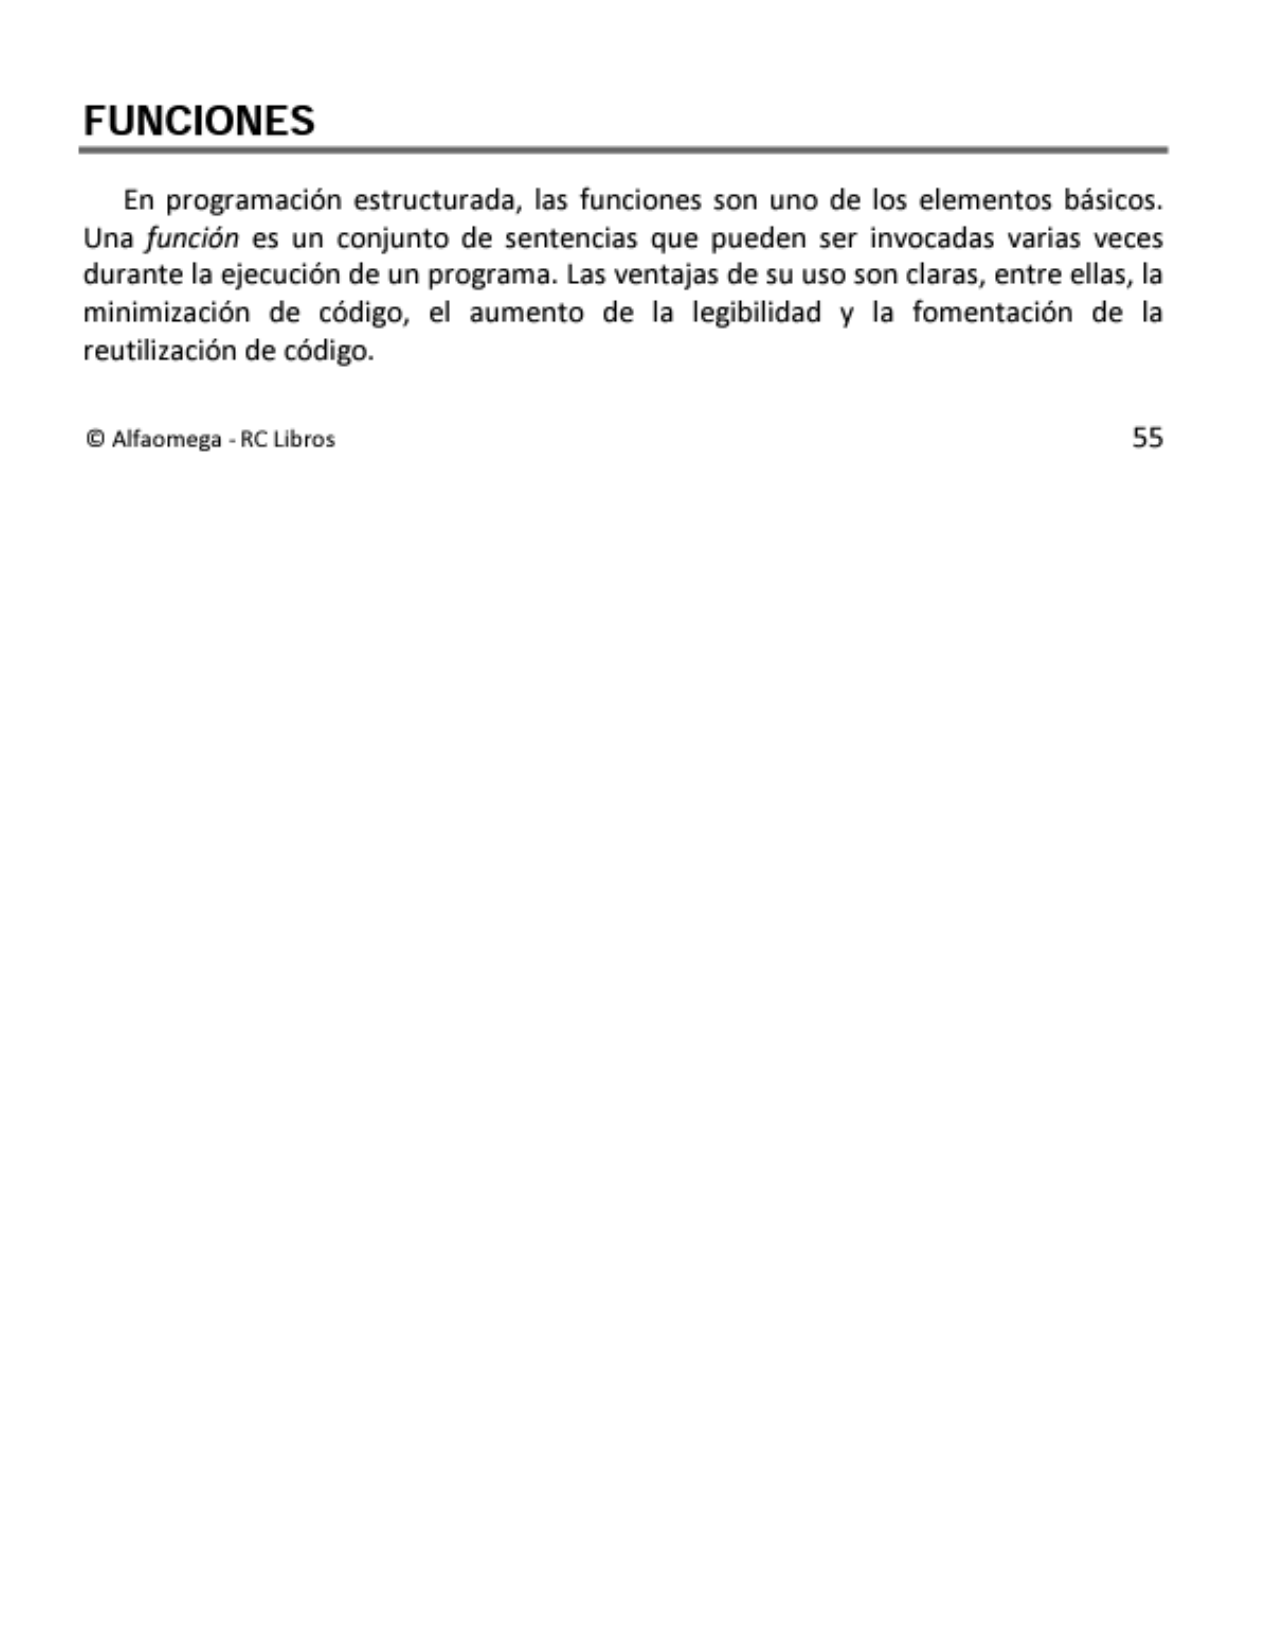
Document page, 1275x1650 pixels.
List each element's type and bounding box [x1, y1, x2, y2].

picture [75, 91, 1174, 458]
